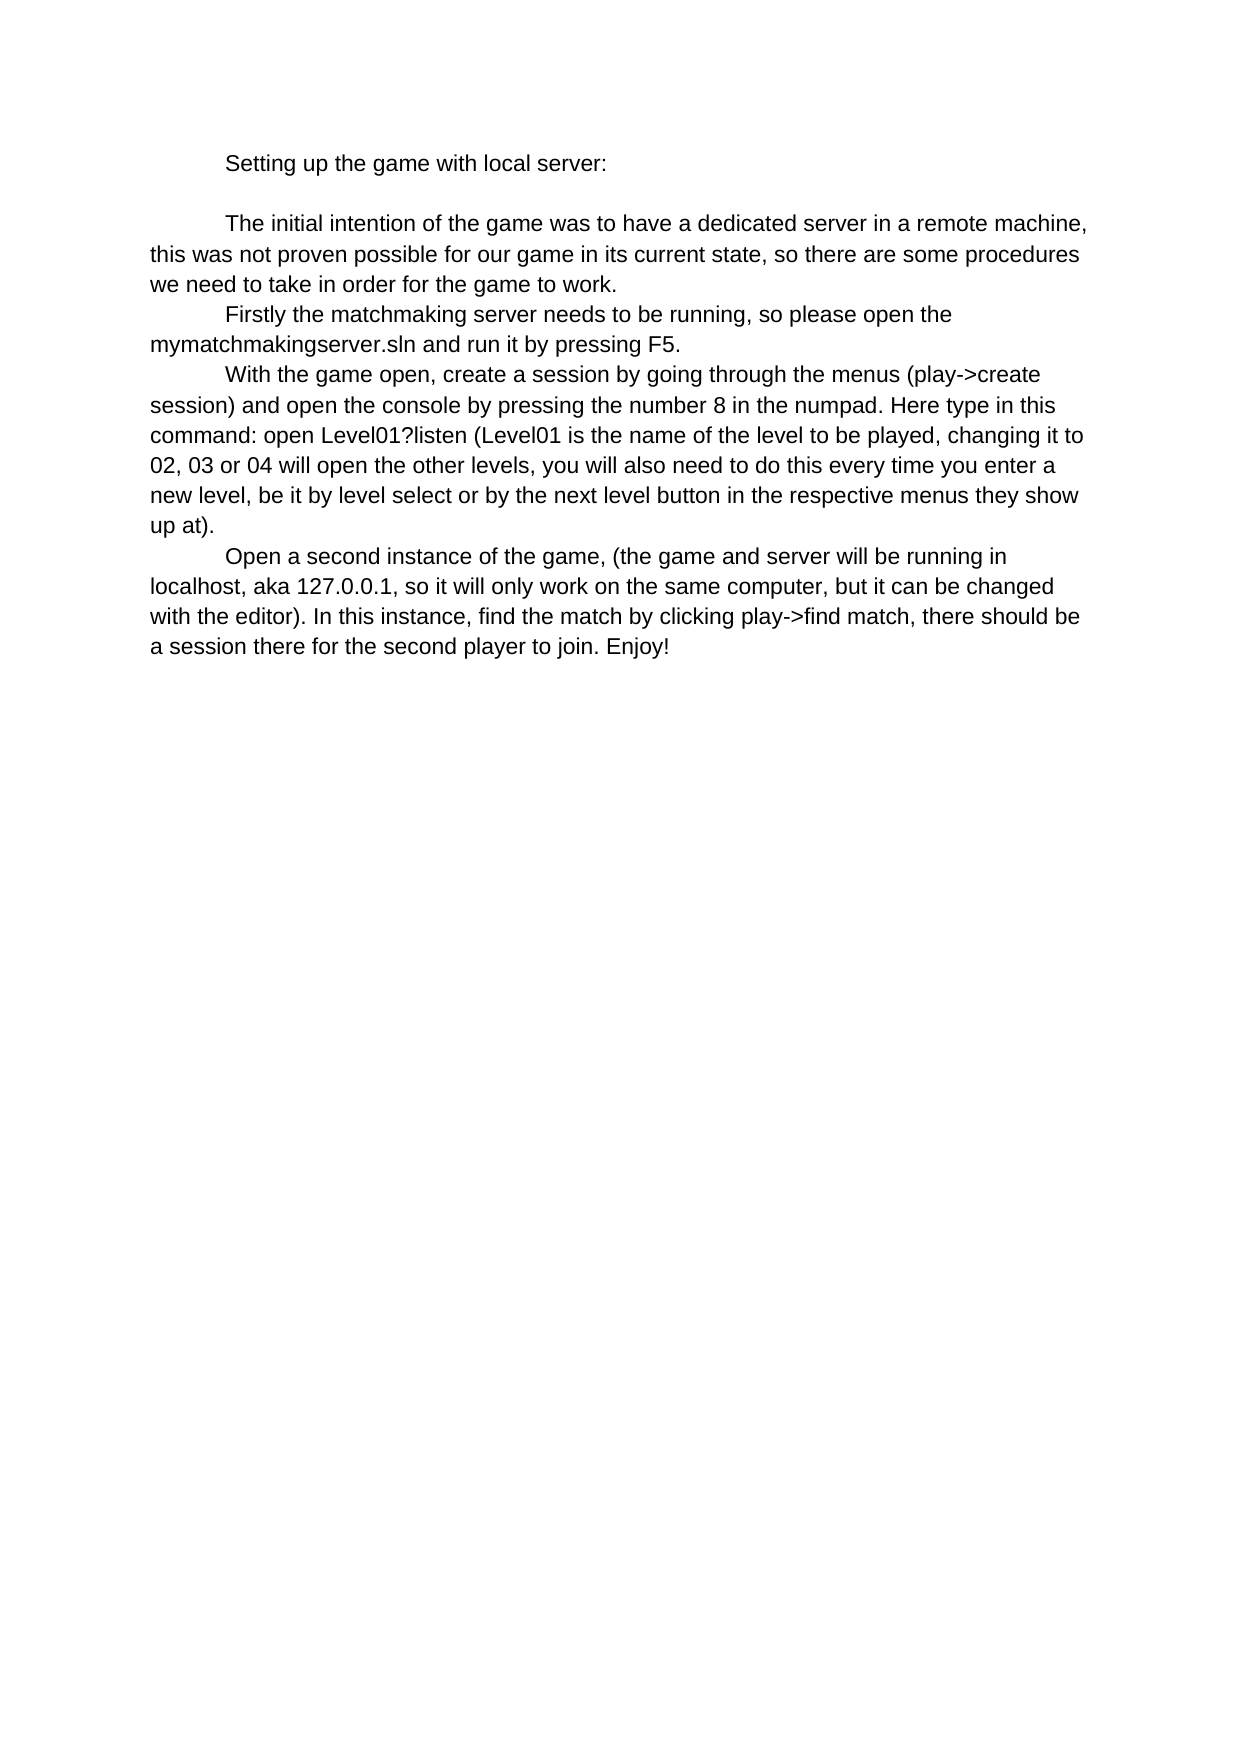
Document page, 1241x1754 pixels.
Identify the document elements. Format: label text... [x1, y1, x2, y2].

text With the game open, create a session by going through the menus (play->create session) and open the console by pressing the number 8 in the numpad. Here type in this command: open Level01?listen (Level01 is the name of the level to be played, changing it to 02, 03 or 04 will open the other levels, you will also need to do this every time you enter a new level, be it by level select or by the next level button in the respective menus they show up at). [150, 361, 1090, 539]
text The initial intention of the game was to have a dedicated server in a remote machine, this was not proven possible for our game in its current state, so there are some procedures we need to take in order for the game to work. [150, 210, 1090, 297]
text Setting up the game with local server: [150, 150, 1090, 176]
text Firstly the matchmaking server needs to be running, so please open the mymatchmakingserver.sln and run it by pressing F5. [150, 301, 1090, 358]
text Open a second instance of the game, (the game and server will be running in localhost, aka 127.0.0.1, so it will only work on the same computer, but it can be changed with the editor). In this instance, find the match by clicking play->find match, there should be a session there for the second player to join. Enjoy! [150, 543, 1090, 660]
